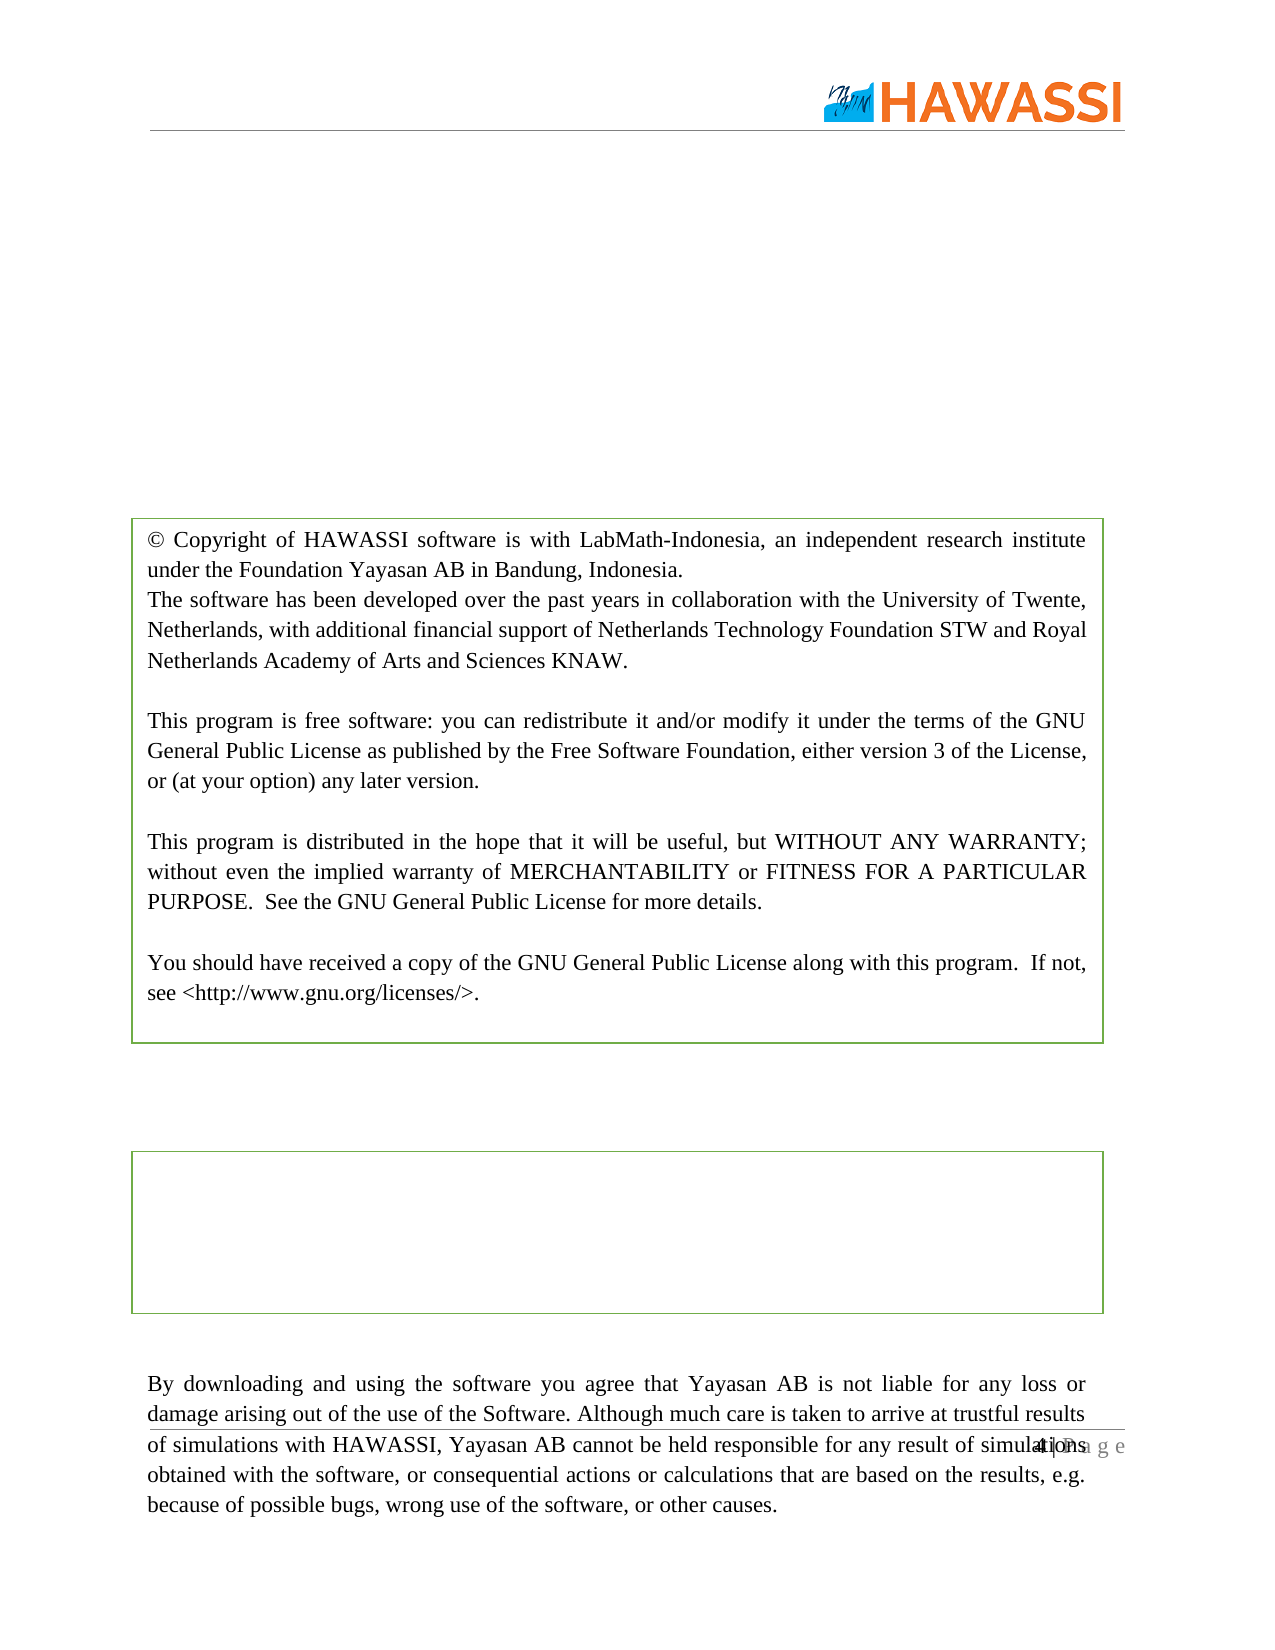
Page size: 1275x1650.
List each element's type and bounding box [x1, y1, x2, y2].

picture [819, 75, 1125, 128]
